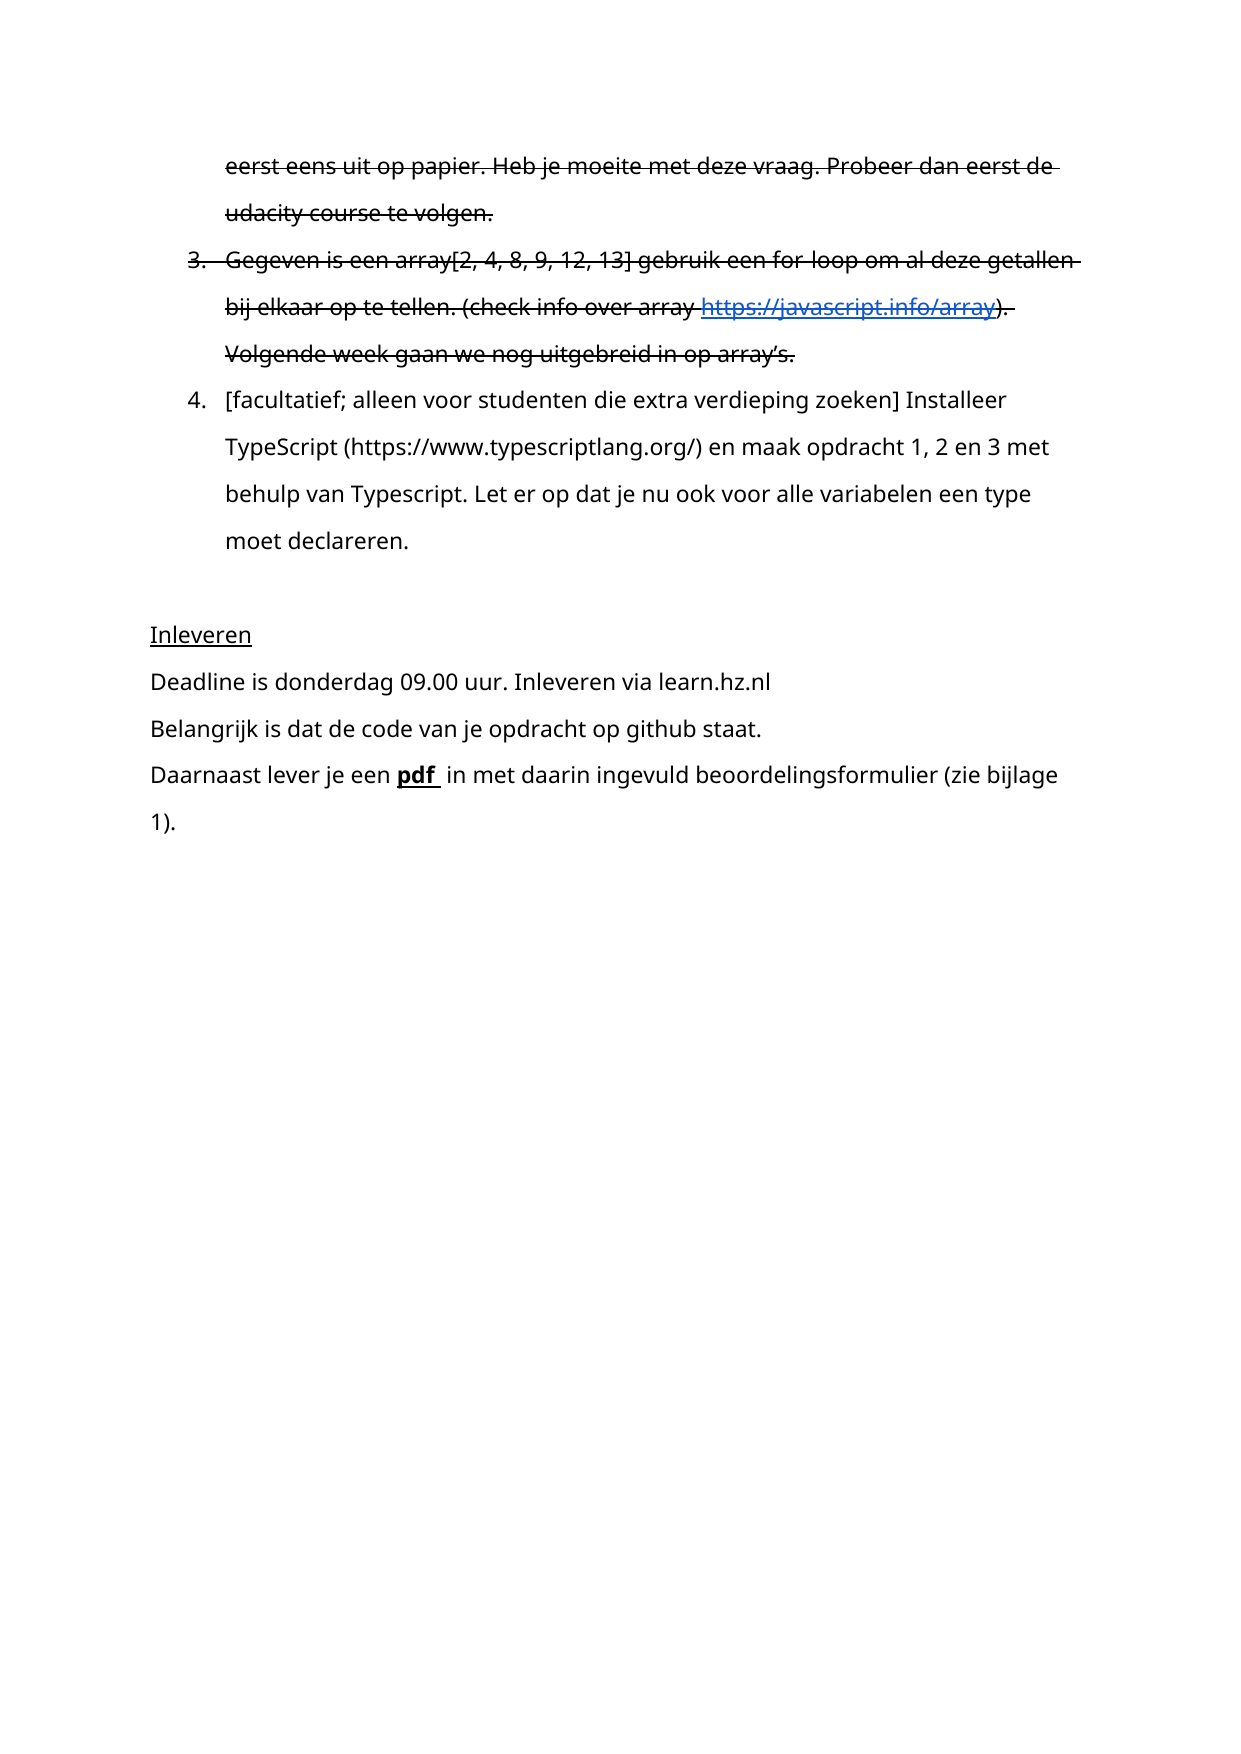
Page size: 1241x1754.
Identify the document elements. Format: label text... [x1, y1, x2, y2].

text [225, 150, 1090, 228]
text Deadline is donderdag 09.00 uur. Inleveren via learn.hz.nl [150, 666, 1090, 697]
list Gegeven is een array[2, 4, 8, 9, 12, 13] gebruik een for-loop om al deze getallen bij elkaar op te tellen. (check info over array https://javascript.info/array). Volgende week gaan we nog uitgebreid in op array’s. [187, 244, 1090, 369]
list [facultatief; alleen voor studenten die extra verdieping zoeken] Installeer TypeScript (https://www.typescriptlang.org/) en maak opdracht 1, 2 en 3 met behulp van Typescript. Let er op dat je nu ook voor alle variabelen een type moet declareren. [187, 384, 1090, 556]
text Daarnaast lever je een pdf in met daarin ingevuld beoordelingsformulier (zie bijlage 1). [150, 759, 1090, 837]
text Inleveren [150, 619, 1090, 650]
text Belangrijk is dat de code van je opdracht op github staat. [150, 712, 1090, 744]
